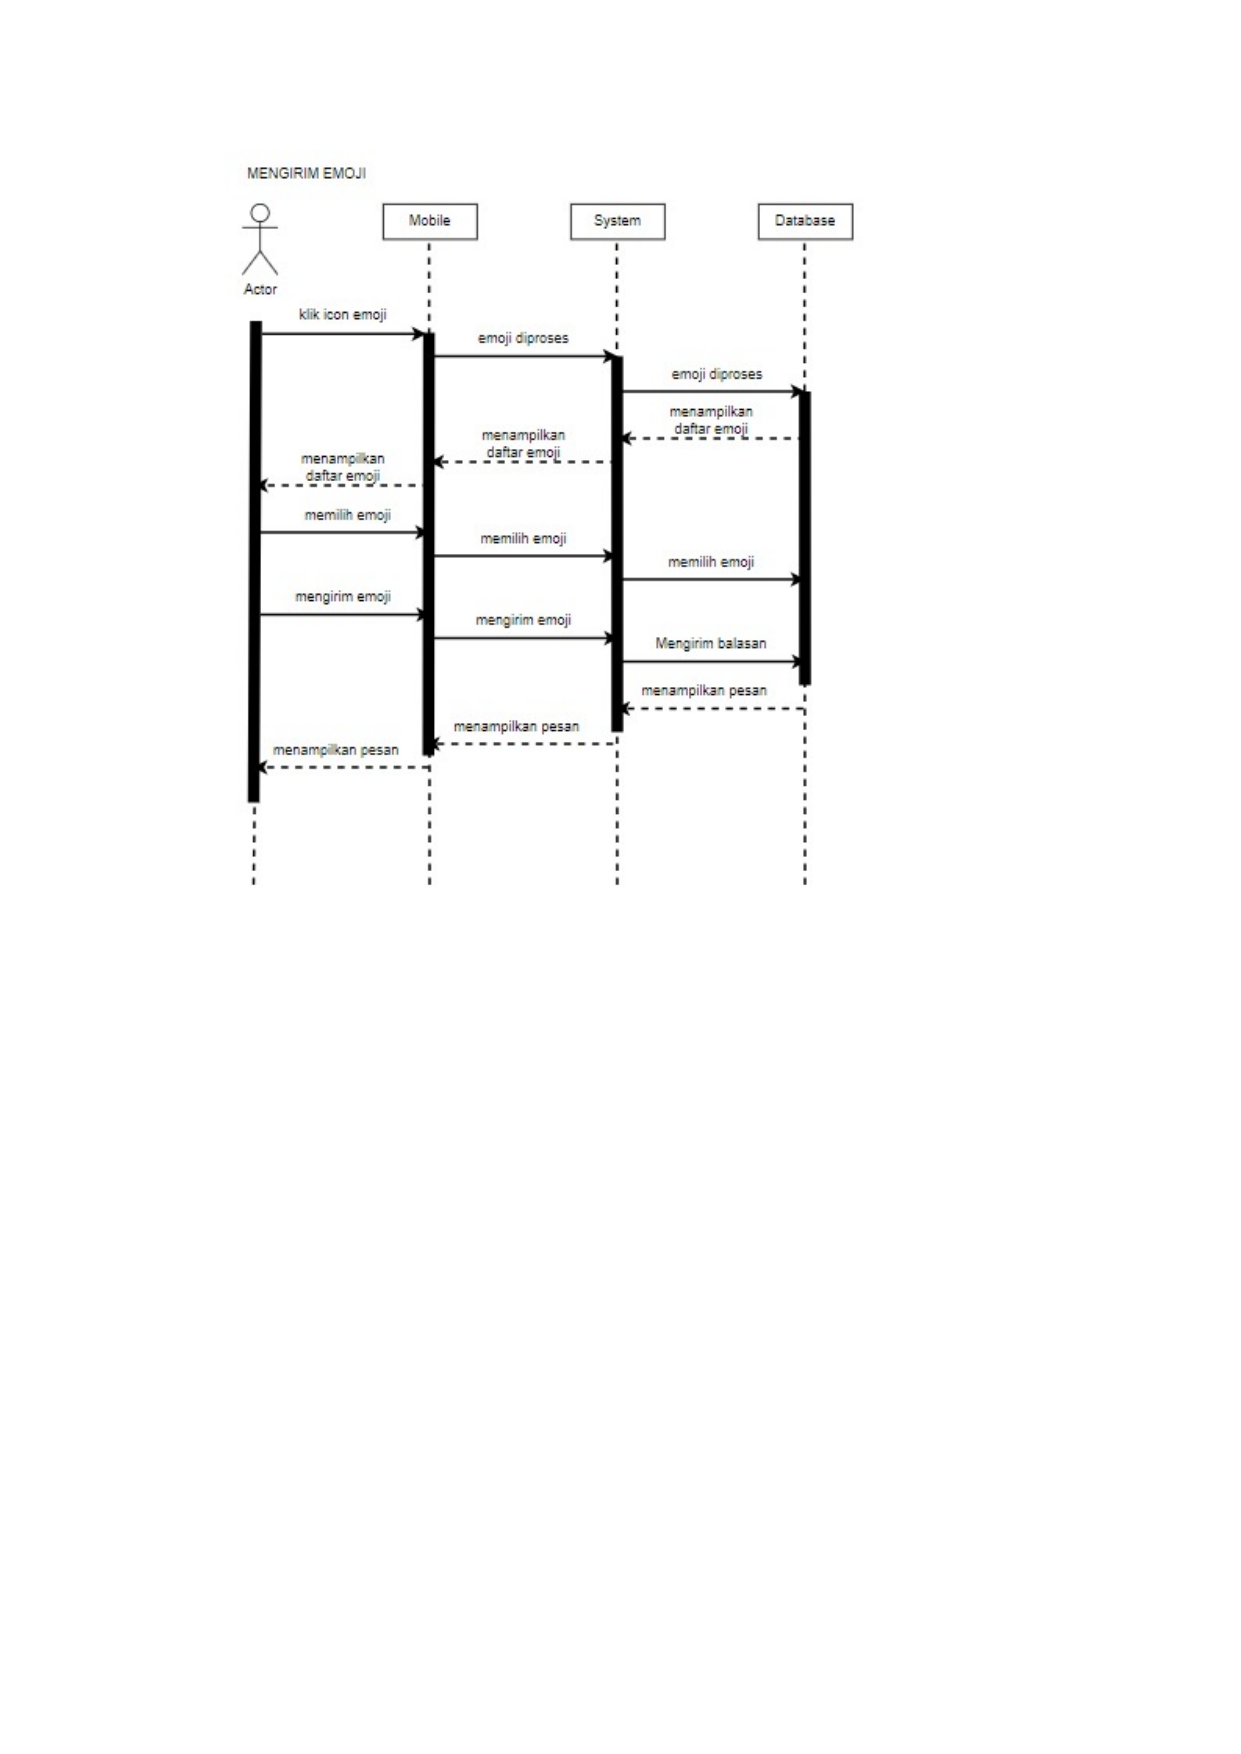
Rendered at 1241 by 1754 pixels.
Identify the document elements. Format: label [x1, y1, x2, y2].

picture [225, 150, 871, 907]
